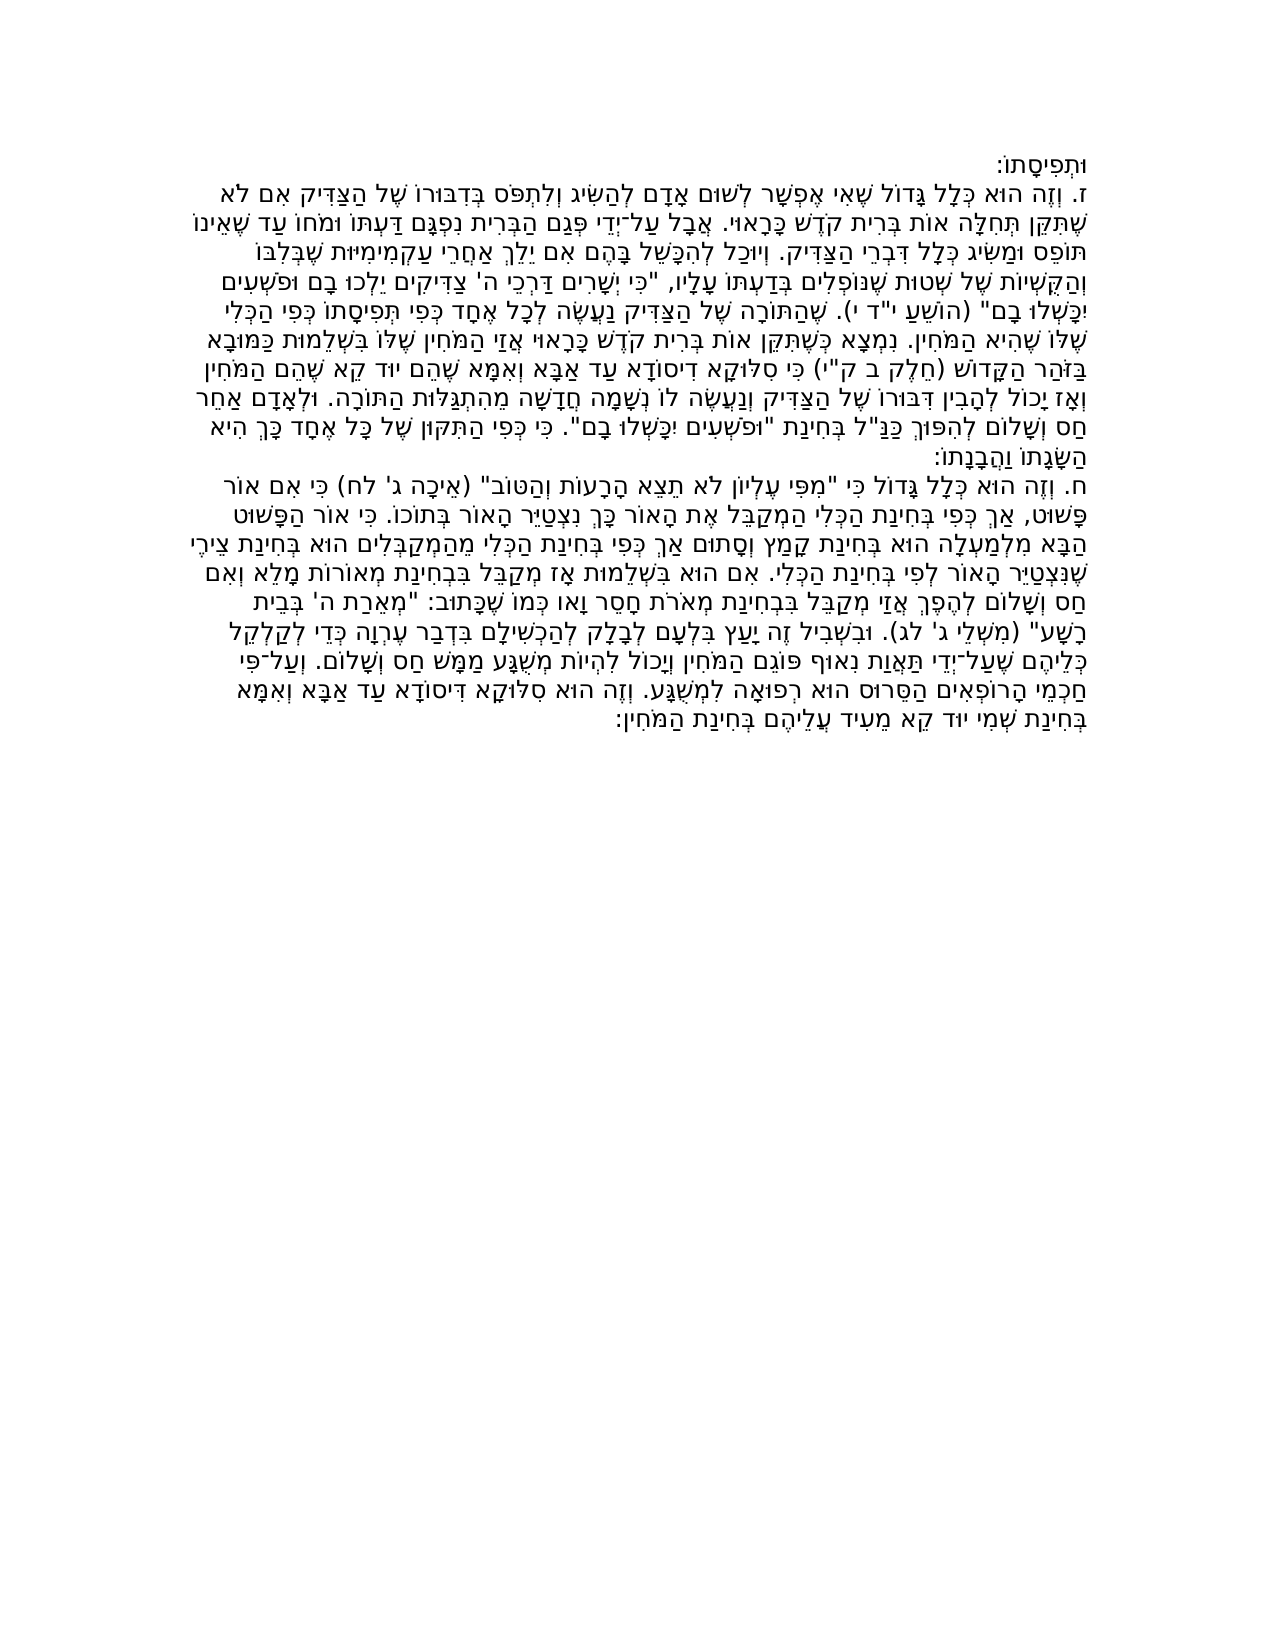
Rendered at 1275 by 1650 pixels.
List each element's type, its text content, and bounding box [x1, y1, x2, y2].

text ח. וְזֶה הוּא כְּלָל גָּדוֹל כִּי "מִפִּי עֶלְיוֹן לֹא תֵצֵא הָרָעוֹת וְהַטּוֹב" (אֵיכָה ג' לח) כִּי אִם אוֹר פָּשׁוּט, אַךְ כְּפִי בְּחִינַת הַכְּלִי הַמְקַבֵּל אֶת הָאוֹר כָּךְ נִצְטַיֵּר הָאוֹר בְּתוֹכוֹ. כִּי אוֹר הַפָּשׁוּט הַבָּא מִלְמַעְלָה הוּא בְּחִינַת קָמַץ וְסָתוּם אַךְ כְּפִי בְּחִינַת הַכְּלִי מֵהַמְקַבְּלִים הוּא בְּחִינַת צֵירֶי שֶׁנִּצְטַיֵּר הָאוֹר לְפִי בְּחִינַת הַכְּלִי. אִם הוּא בִּשְׁלֵמוּת אָז מְקַבֵּל בִּבְחִינַת מְאוֹרוֹת מָלֵא וְאִם חַס וְשָׁלוֹם לְהֶפֶךְ אֲזַי מְקַבֵּל בִּבְחִינַת מְאֹרֹת חָסֵר וָאו כְּמוֹ שֶׁכָּתוּב: "מְאֵרַת ה' בְּבֵית רָשָׁע" (מִשְׁלֵי ג' לג). וּבִשְׁבִיל זֶה יָעַץ בִּלְעָם לְבָלָק לְהַכְשִׁילָם בִּדְבַר עֶרְוָה כְּדֵי לְקַלְקֵל כְּלֵיהֶם שֶׁעַל־יְדֵי תַּאֲוַת נִאוּף פּוֹגֵם הַמֹּחִין וְיָכוֹל לִהְיוֹת מְשֻׁגָּע מַמָּשׁ חַס וְשָׁלוֹם. וְעַל־פִּי חַכְמֵי הָרוֹפְאִים הַסֵּרוּס הוּא רְפוּאָה לִמְשֻׁגָּע. וְזֶה הוּא סִלּוּקָא דִּיסוֹדָא עַד אַבָּא וְאִמָּא בְּחִינַת שְׁמִי יוּד קֵא מֵעִיד עֲלֵיהֶם בְּחִינַת הַמֹּחִין: [187, 471, 1087, 733]
text ז. וְזֶה הוּא כְּלָל גָּדוֹל שֶׁאִי אֶפְשָׁר לְשׁוּם אָדָם לְהַשִּׂיג וְלִתְפֹּס בְּדִבּוּרוֹ שֶׁל הַצַּדִּיק אִם לֹא שֶׁתִּקֵּן תְּחִלָּה אוֹת בְּרִית קֹדֶשׁ כָּרָאוּי. אֲבָל עַל־יְדֵי פְּגַם הַבְּרִית נִפְגָּם דַּעְתּוֹ וּמֹחוֹ עַד שֶׁאֵינוֹ תּוֹפֵס וּמַשִּׂיג כְּלָל דִּבְרֵי הַצַּדִּיק. וְיוּכַל לְהִכָּשֵׁל בָּהֶם אִם יֵלֵךְ אַחֲרֵי עַקְמִימִיּוּת שֶׁבְּלִבּוֹ וְהַקֻּשְׁיוֹת שֶׁל שְׁטוּת שֶׁנּוֹפְלִים בְּדַעְתּוֹ עָלָיו, "כִּי יְשָׁרִים דַּרְכֵי ה' צַדִּיקִים יֵלְכוּ בָם וּפֹשְׁעִים יִכָּשְׁלוּ בָם" (הוֹשֵׁעַ י"ד י). שֶׁהַתּוֹרָה שֶׁל הַצַּדִּיק נַעֲשֶׂה לְכָל אֶחָד כְּפִי תְּפִיסָתוֹ כְּפִי הַכְּלִי שֶׁלּוֹ שֶׁהִיא הַמֹּחִין. נִמְצָא כְּשֶׁתִּקֵּן אוֹת בְּרִית קֹדֶשׁ כָּרָאוּי אֲזַי הַמֹּחִין שֶׁלּוֹ בִּשְׁלֵמוּת כַּמּוּבָא בַּזֹּהַר הַקָּדוֹשׁ (חֵלֶק ב ק"י) כִּי סִלּוּקָא דִיסוֹדָא עַד אַבָּא וְאִמָּא שֶׁהֵם יוּד קֵא שֶׁהֵם הַמֹּחִין וְאָז יָכוֹל לְהָבִין דִּבּוּרוֹ שֶׁל הַצַּדִּיק וְנַעֲשֶׂה לוֹ נְשָׁמָה חֲדָשָׁה מֵהִתְגַּלּוּת הַתּוֹרָה. וּלְאָדָם אַחֵר חַס וְשָׁלוֹם לְהִפּוּךְ כַּנַּ"ל בְּחִינַת "וּפֹשְׁעִים יִכָּשְׁלוּ בָם". כִּי כְּפִי הַתִּקּוּן שֶׁל כָּל אֶחָד כָּךְ הִיא הַשָּׂגָתוֹ וַהֲבָנָתוֹ: [187, 179, 1087, 471]
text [187, 150, 1087, 179]
